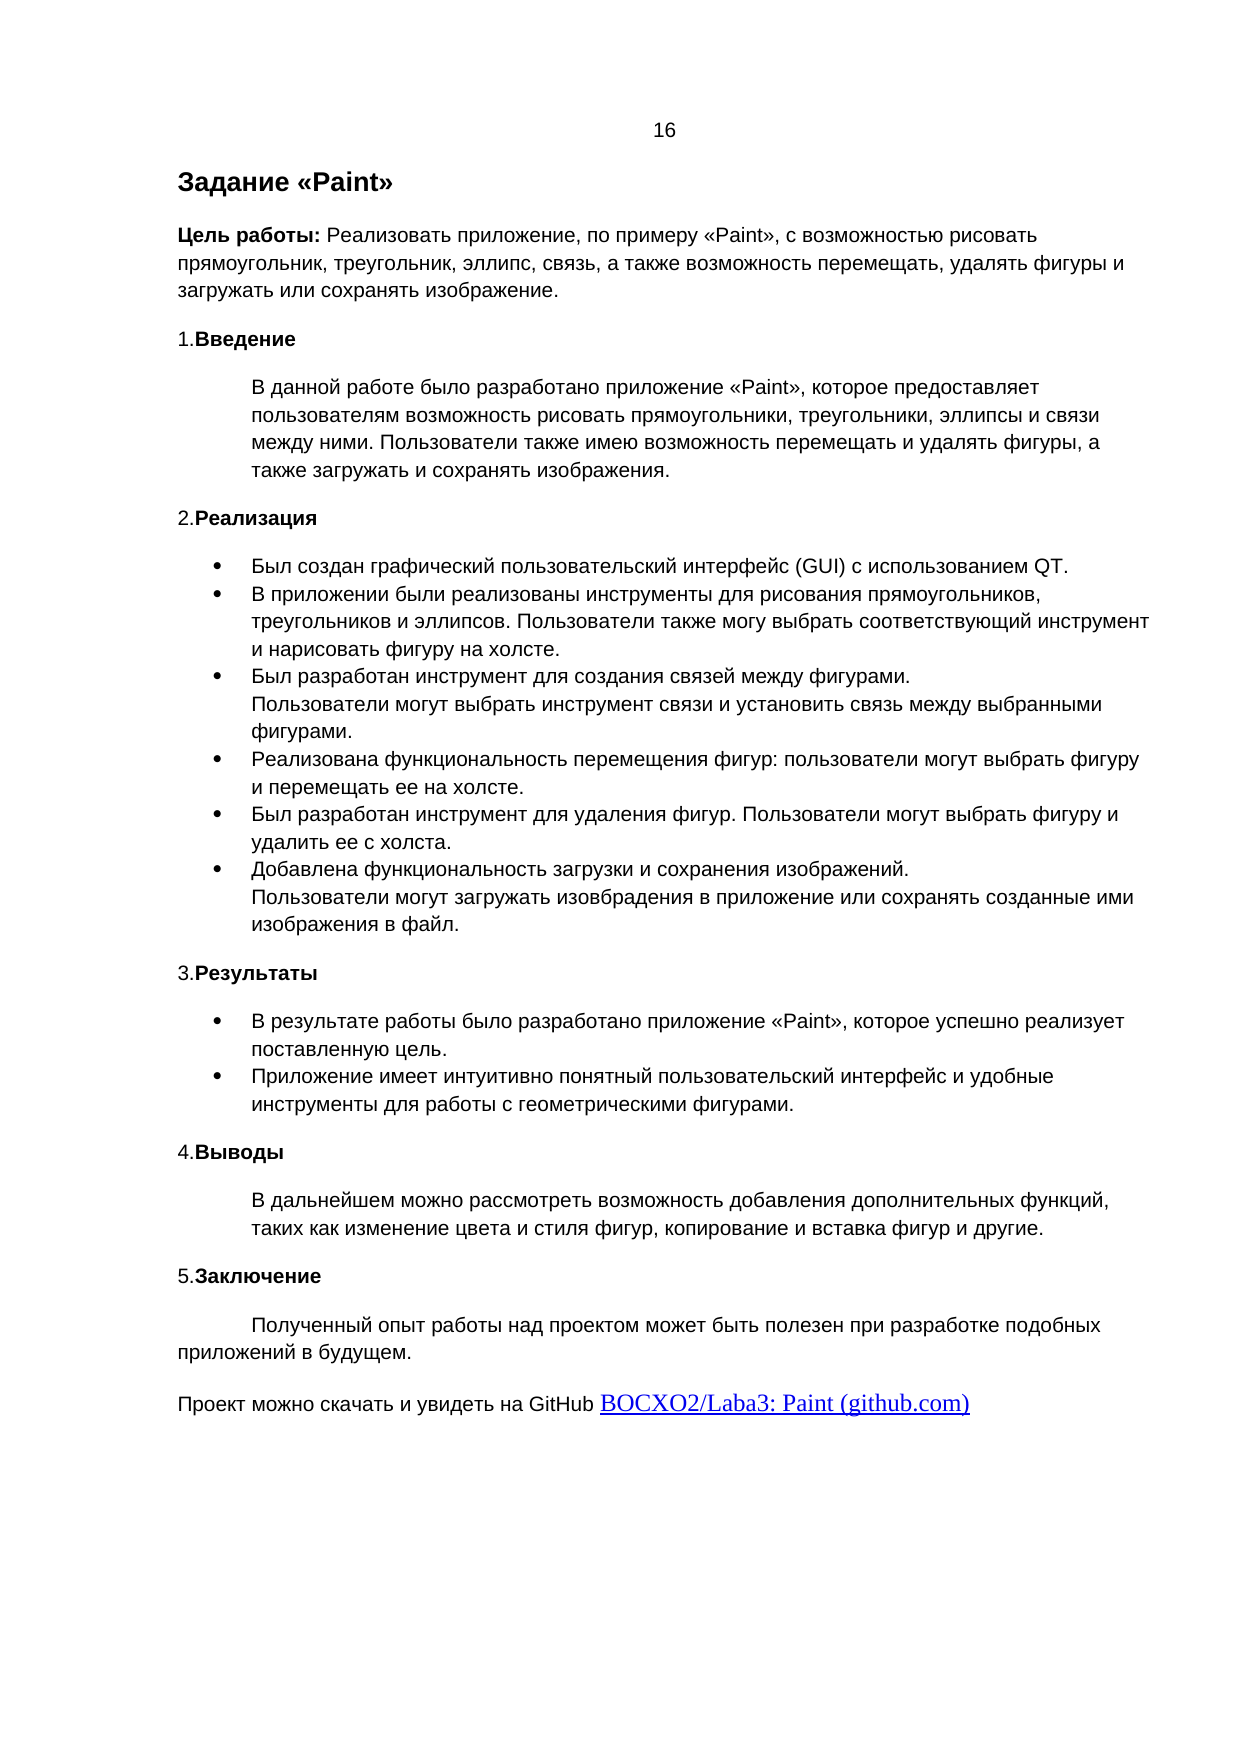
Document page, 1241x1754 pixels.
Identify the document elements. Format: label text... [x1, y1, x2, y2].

text Задание «Paint» [177, 166, 1152, 198]
text В дальнейшем можно рассмотреть возможность добавления дополнительных функций, таких как изменение цвета и стиля фигур, копирование и вставка фигур и другие. [251, 1188, 1152, 1240]
list Был создан графический пользовательский интерфейс (GUI) с использованием QT. [213, 554, 1152, 578]
text В данной работе было разработано приложение «Paint», которое предоставляет пользователям возможность рисовать прямоугольники, треугольники, эллипсы и связи между ними. Пользователи также имею возможность перемещать и удалять фигуры, а также загружать и сохранять изображения. [251, 375, 1152, 481]
list Был разработан инструмент для удаления фигур. Пользователи могут выбрать фигуру и удалить ее с холста. [213, 802, 1152, 853]
text Проект можно скачать и увидеть на GitHub BOCXO2/Laba3: Paint (github.com) [177, 1388, 1152, 1417]
list В приложении были реализованы инструменты для рисования прямоугольников, треугольников и эллипсов. Пользователи также могу выбрать соответствующий инструмент и нарисовать фигуру на холсте. [213, 582, 1152, 661]
text 1.Введение [177, 327, 1152, 351]
text 2.Реализация [177, 506, 1152, 530]
text 16 [177, 118, 1152, 142]
list Добавлена функциональность загрузки и сохранения изображений. Пользователи могут загружать изовбрадения в приложение или сохранять созданные ими изображения в файл. [213, 857, 1152, 936]
text 3.Результаты [177, 961, 1152, 984]
list Реализована функциональность перемещения фигур: пользователи могут выбрать фигуру и перемещать ее на холсте. [213, 747, 1152, 798]
text 4.Выводы [177, 1140, 1152, 1164]
text Полученный опыт работы над проектом может быть полезен при разработке подобных приложений в будущем. [177, 1312, 1152, 1364]
list Приложение имеет интуитивно понятный пользовательский интерфейс и удобные инструменты для работы с геометрическими фигурами. [213, 1064, 1152, 1116]
text 5.Заключение [177, 1264, 1152, 1288]
text Цель работы: Реализовать приложение, по примеру «Paint», с возможностью рисовать прямоугольник, треугольник, эллипс, связь, а также возможность перемещать, удалять фигуры и загружать или сохранять изображение. [177, 223, 1152, 302]
list В результате работы было разработано приложение «Paint», которое успешно реализует поставленную цель. [213, 1009, 1152, 1060]
list Был разработан инструмент для создания связей между фигурами. Пользователи могут выбрать инструмент связи и установить связь между выбранными фигурами. [213, 664, 1152, 743]
